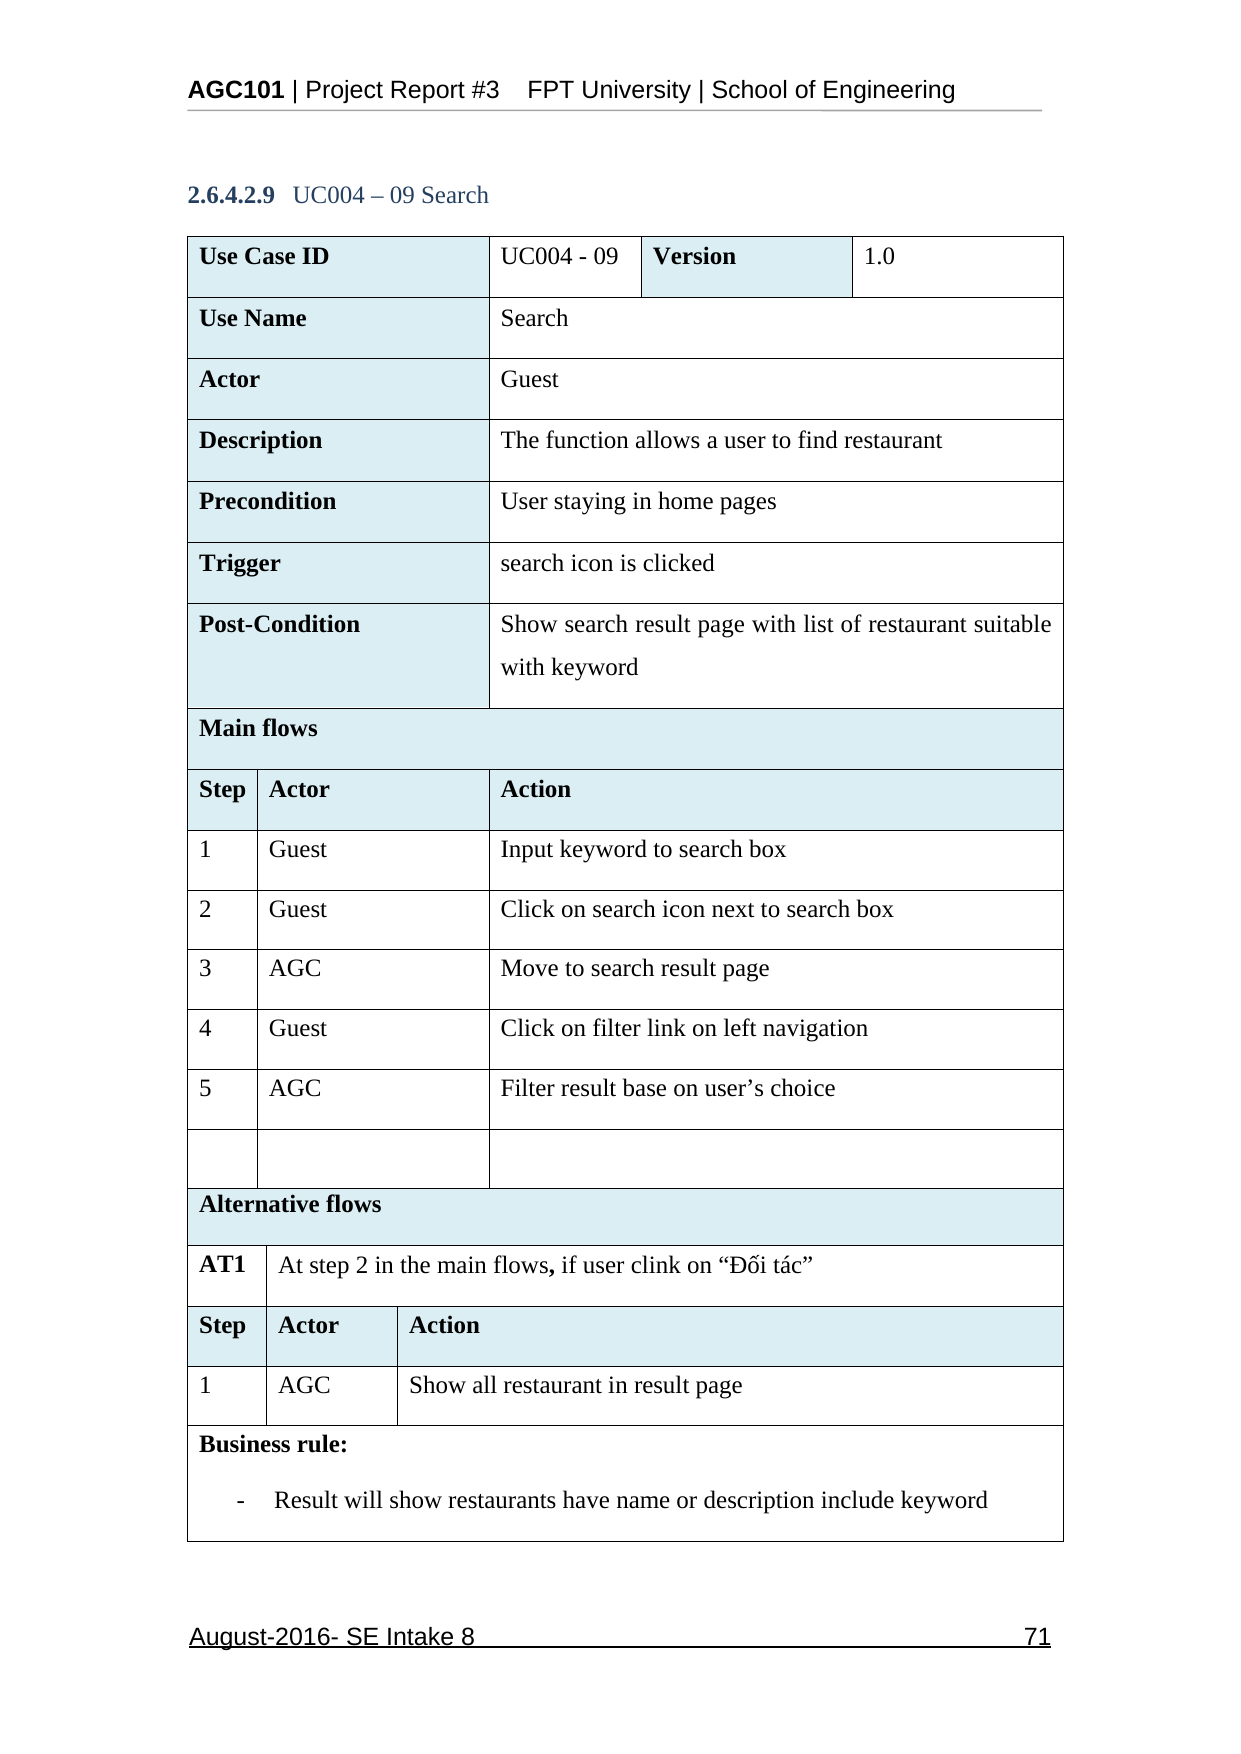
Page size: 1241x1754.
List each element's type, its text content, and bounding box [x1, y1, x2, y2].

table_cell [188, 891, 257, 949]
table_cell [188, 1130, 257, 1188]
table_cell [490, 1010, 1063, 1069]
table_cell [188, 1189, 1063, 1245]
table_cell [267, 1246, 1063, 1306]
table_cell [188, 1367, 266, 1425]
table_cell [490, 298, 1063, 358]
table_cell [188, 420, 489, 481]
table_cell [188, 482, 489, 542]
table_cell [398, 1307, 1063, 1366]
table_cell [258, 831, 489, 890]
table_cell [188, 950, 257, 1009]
subtitle UC004 – 09 Search [187, 180, 1053, 209]
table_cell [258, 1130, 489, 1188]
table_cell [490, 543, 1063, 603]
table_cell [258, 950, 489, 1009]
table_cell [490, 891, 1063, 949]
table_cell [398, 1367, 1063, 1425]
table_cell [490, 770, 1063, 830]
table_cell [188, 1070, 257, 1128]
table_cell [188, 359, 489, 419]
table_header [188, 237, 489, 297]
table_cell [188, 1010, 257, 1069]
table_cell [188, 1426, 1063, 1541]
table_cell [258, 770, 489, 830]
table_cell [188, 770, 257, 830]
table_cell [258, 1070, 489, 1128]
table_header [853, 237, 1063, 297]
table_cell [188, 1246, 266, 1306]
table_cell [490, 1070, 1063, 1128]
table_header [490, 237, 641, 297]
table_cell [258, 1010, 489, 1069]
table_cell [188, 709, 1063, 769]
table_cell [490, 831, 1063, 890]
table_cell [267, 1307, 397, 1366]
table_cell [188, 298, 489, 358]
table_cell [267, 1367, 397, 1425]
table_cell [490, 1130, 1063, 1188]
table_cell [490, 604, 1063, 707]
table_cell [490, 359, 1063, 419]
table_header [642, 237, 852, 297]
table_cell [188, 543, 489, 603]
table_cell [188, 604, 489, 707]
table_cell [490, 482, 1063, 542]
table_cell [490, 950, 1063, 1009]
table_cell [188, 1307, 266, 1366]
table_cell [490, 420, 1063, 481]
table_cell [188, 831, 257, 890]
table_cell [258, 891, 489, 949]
